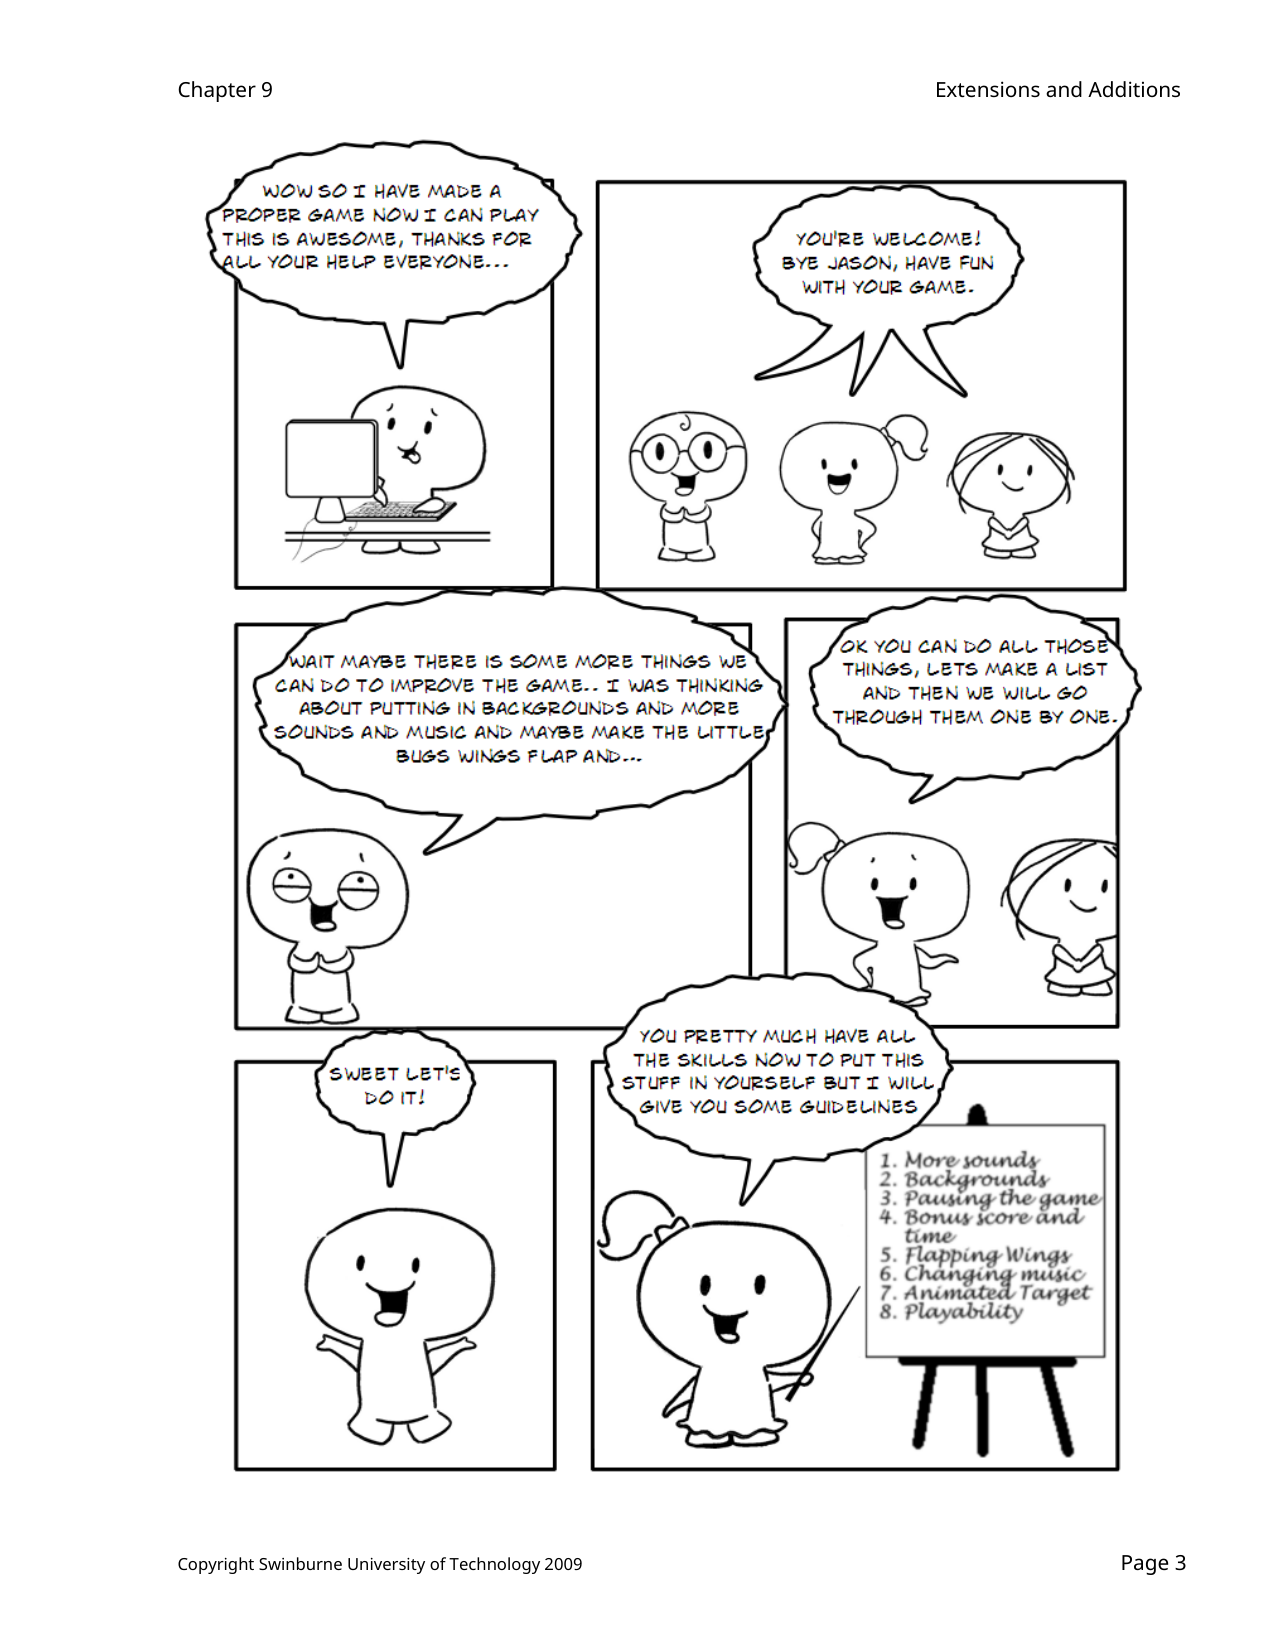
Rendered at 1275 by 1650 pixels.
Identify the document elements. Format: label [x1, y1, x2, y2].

picture [176, 117, 1176, 1532]
